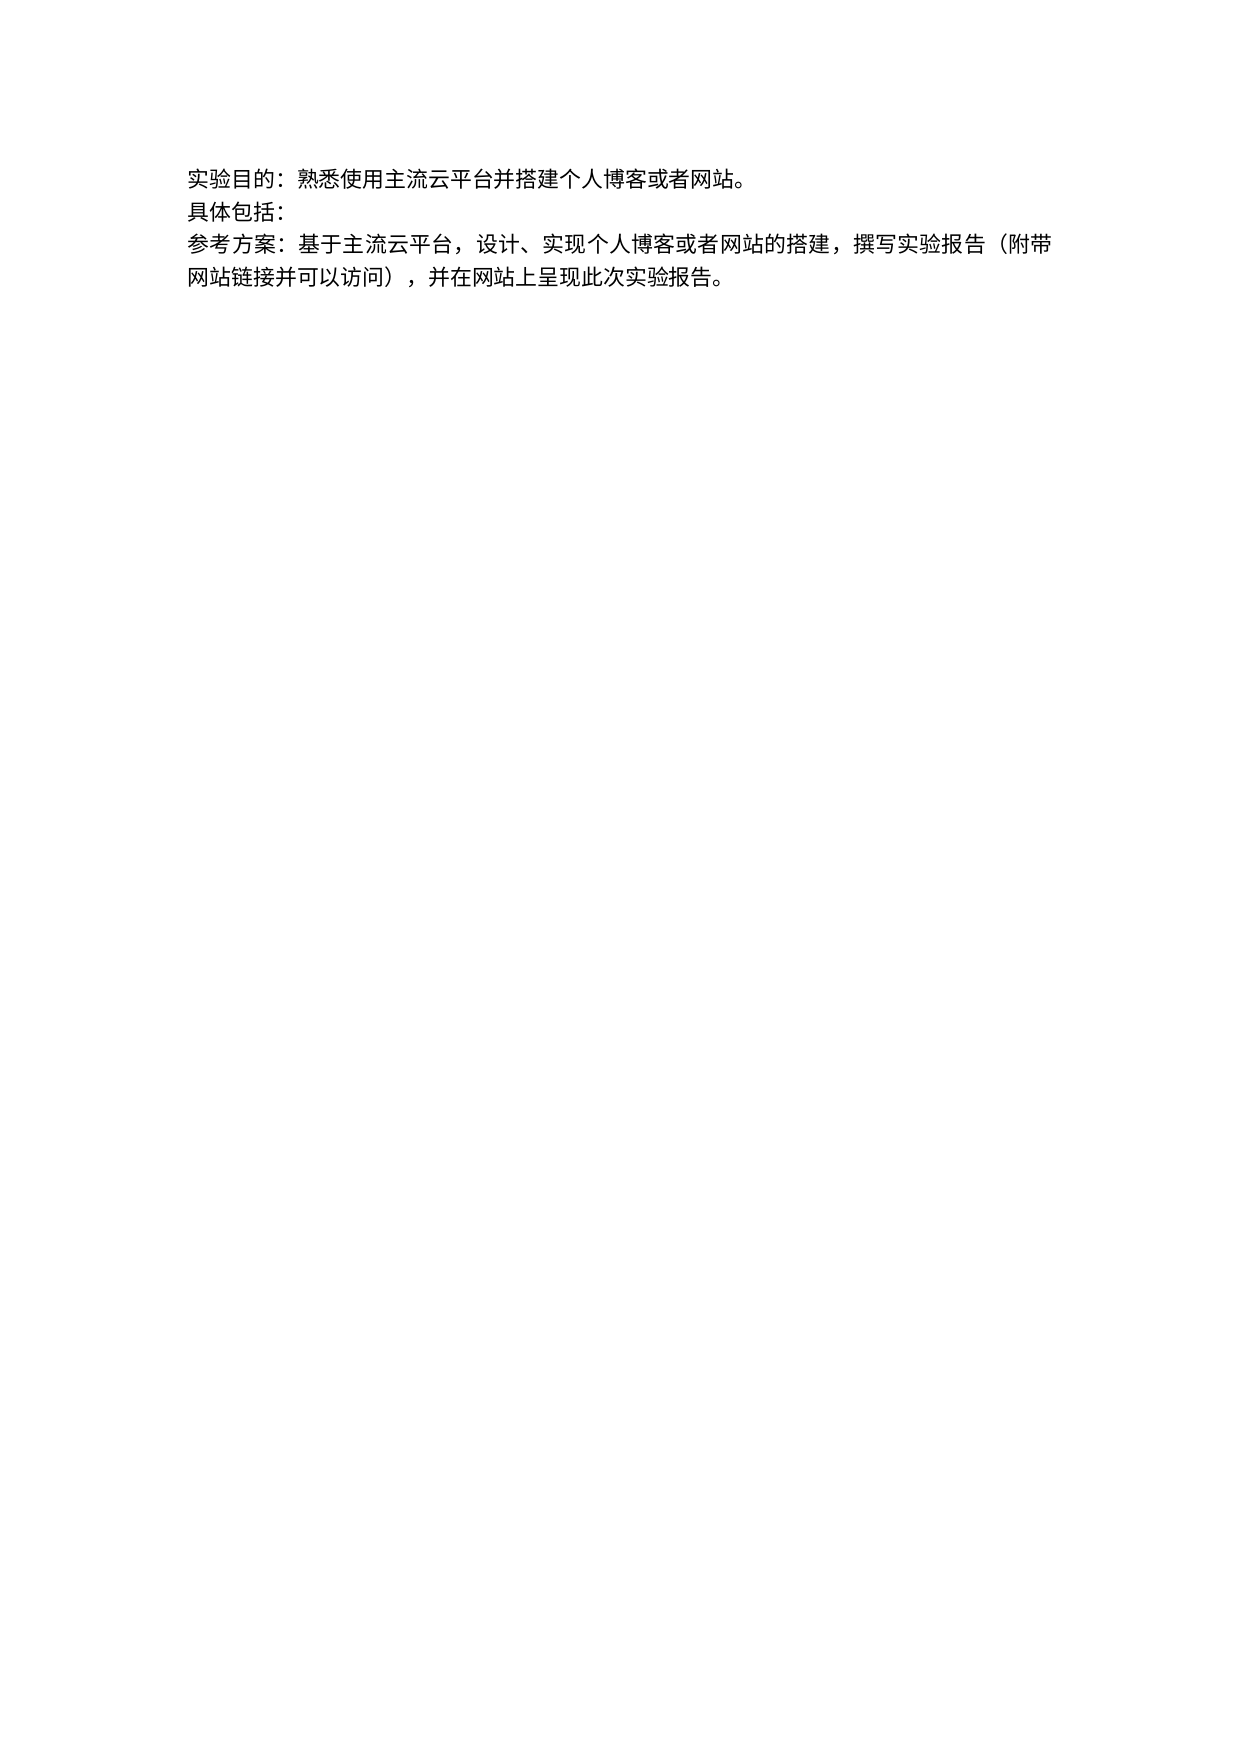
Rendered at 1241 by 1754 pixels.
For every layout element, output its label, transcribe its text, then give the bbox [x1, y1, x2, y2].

text 参考方案：基于主流云平台，设计、实现个人博客或者网站的搭建，撰写实验报告（附带网站链接并可以访问），并在网站上呈现此次实验报告。 [187, 227, 1053, 292]
text 实验目的：熟悉使用主流云平台并搭建个人博客或者网站。 [187, 162, 1053, 194]
text 具体包括： [187, 194, 1053, 227]
